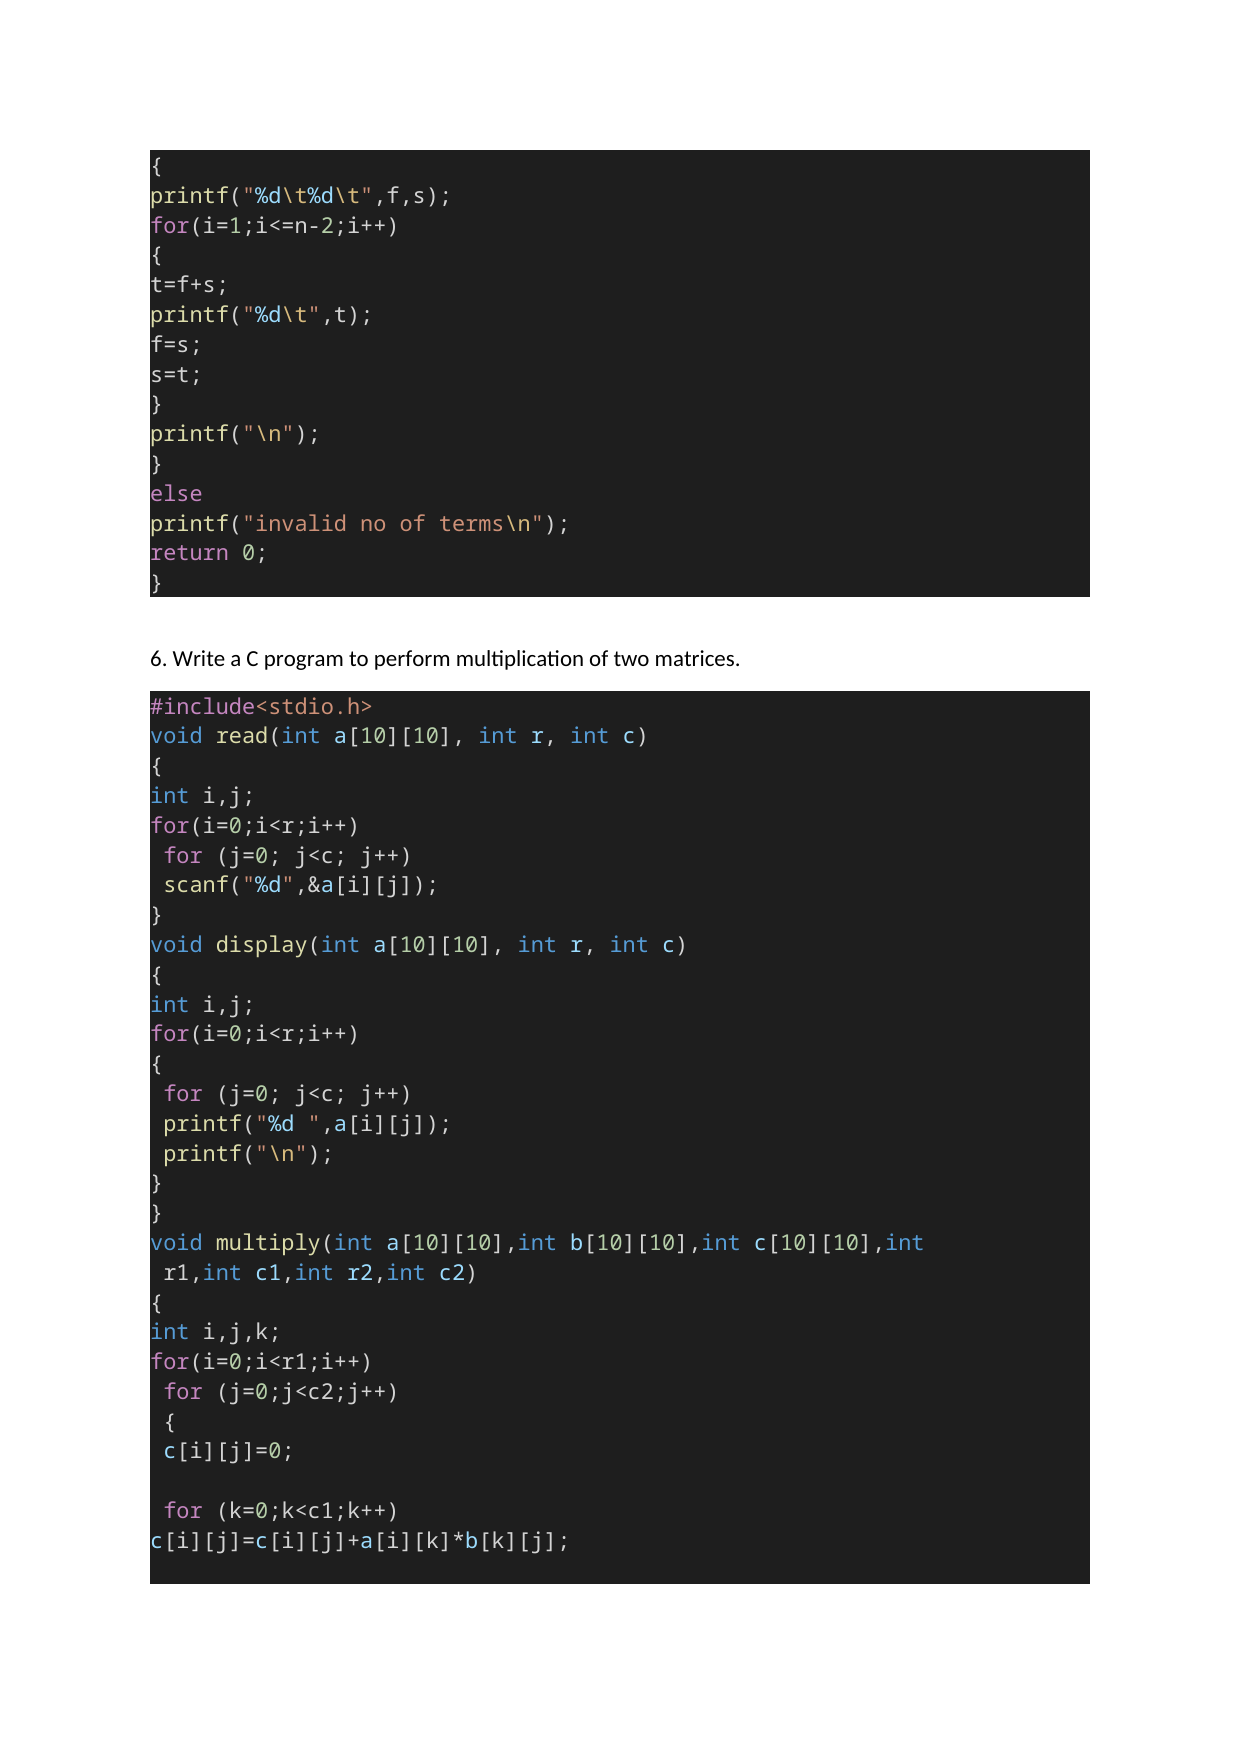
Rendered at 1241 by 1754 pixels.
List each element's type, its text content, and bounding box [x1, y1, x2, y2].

text printf("\n"); [150, 418, 1090, 448]
text { [150, 1048, 1090, 1078]
text void read(int a[10][10], int r, int c) [150, 720, 1090, 750]
text 6. Write a C program to perform multiplication of two matrices. [150, 644, 1090, 672]
text } [150, 1197, 1090, 1227]
text else [150, 478, 1090, 507]
text for (k=0;k<c1;k++) [150, 1495, 1090, 1525]
text } [150, 899, 1090, 929]
text for(i=1;i<=n-2;i++) [150, 209, 1090, 239]
text printf("invalid no of terms\n"); [150, 507, 1090, 537]
text for (j=0;j<c2;j++) [150, 1376, 1090, 1406]
text int i,j; [150, 988, 1090, 1018]
text } [150, 388, 1090, 418]
text t=f+s; [150, 269, 1090, 299]
text { [150, 239, 1090, 269]
text printf("%d\t",t); [150, 299, 1090, 329]
text printf("%d\t%d\t",f,s); [150, 180, 1090, 209]
text c[i][j]=0; [150, 1435, 1090, 1465]
text for(i=0;i<r;i++) [150, 810, 1090, 839]
text printf("\n"); [150, 1137, 1090, 1167]
text { [150, 1406, 1090, 1435]
text for(i=0;i<r;i++) [150, 1018, 1090, 1048]
text int i,j,k; [150, 1316, 1090, 1346]
text for (j=0; j<c; j++) [150, 839, 1090, 869]
text { [150, 750, 1090, 780]
text } [150, 1167, 1090, 1197]
text scanf("%d",&a[i][j]); [150, 869, 1090, 899]
text printf("%d ",a[i][j]); [150, 1108, 1090, 1137]
text #include<stdio.h> [150, 691, 1090, 720]
text void multiply(int a[10][10],int b[10][10],int c[10][10],int [150, 1227, 1090, 1257]
text f=s; [150, 329, 1090, 358]
text s=t; [150, 358, 1090, 388]
text { [150, 1286, 1090, 1316]
text } [150, 567, 1090, 597]
text void display(int a[10][10], int r, int c) [150, 929, 1090, 959]
text } [150, 448, 1090, 478]
text for(i=0;i<r1;i++) [150, 1346, 1090, 1376]
text for (j=0; j<c; j++) [150, 1078, 1090, 1108]
text { [150, 959, 1090, 988]
text int i,j; [150, 780, 1090, 810]
text r1,int c1,int r2,int c2) [150, 1257, 1090, 1286]
text return 0; [150, 537, 1090, 567]
text { [150, 150, 1090, 180]
text c[i][j]=c[i][j]+a[i][k]*b[k][j]; [150, 1525, 1090, 1554]
